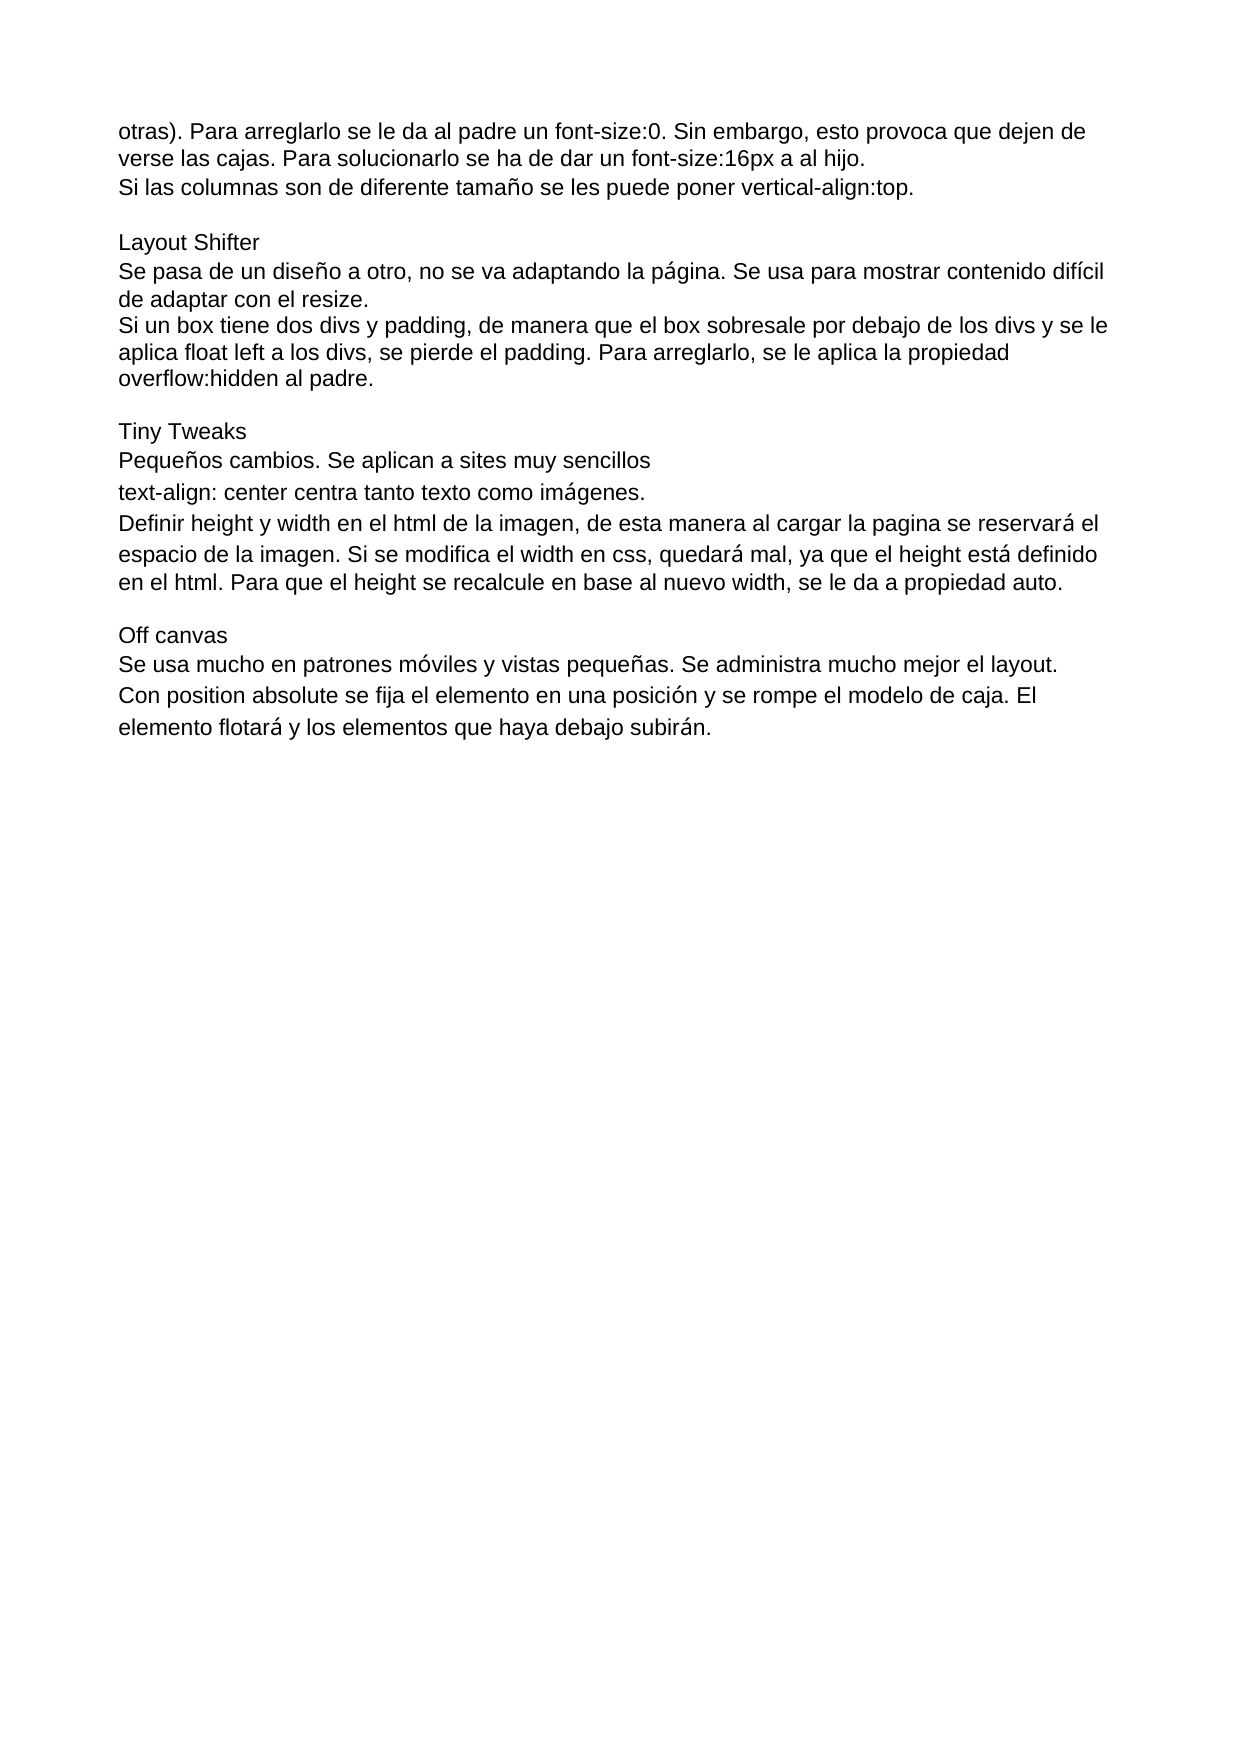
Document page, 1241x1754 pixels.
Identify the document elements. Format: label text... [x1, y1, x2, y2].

text text-align: center centra tanto texto como imágenes. [118, 475, 1122, 507]
text Definir height y width en el html de la imagen, de esta manera al cargar la pagina se reservará el espacio de la imagen. Si se modifica el width en css, quedará mal, ya que el height está definido en el html. Para que el height se recalcule en base al nuevo width, se le da a propiedad auto. [118, 507, 1122, 596]
text Layout Shifter [118, 228, 1122, 255]
text Con position absolute se fija el elemento en una posición y se rompe el modelo de caja. El elemento flotará y los elementos que haya debajo subirán. [118, 679, 1122, 742]
text Off canvas [118, 622, 1122, 648]
text Se usa mucho en patrones móviles y vistas pequeñas. Se administra mucho mejor el layout. [118, 648, 1122, 679]
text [118, 118, 1122, 171]
text Pequeños cambios. Se aplican a sites muy sencillos [118, 444, 1122, 475]
text Si un box tiene dos divs y padding, de manera que el box sobresale por debajo de los divs y se le aplica float left a los divs, se pierde el padding. Para arreglarlo, se le aplica la propiedad overflow:hidden al padre. [118, 312, 1122, 391]
text Se pasa de un diseño a otro, no se va adaptando la página. Se usa para mostrar contenido difícil de adaptar con el resize. [118, 255, 1122, 312]
text Si las columnas son de diferente tamaño se les puede poner vertical-align:top. [118, 171, 1122, 202]
text Tiny Tweaks [118, 418, 1122, 444]
